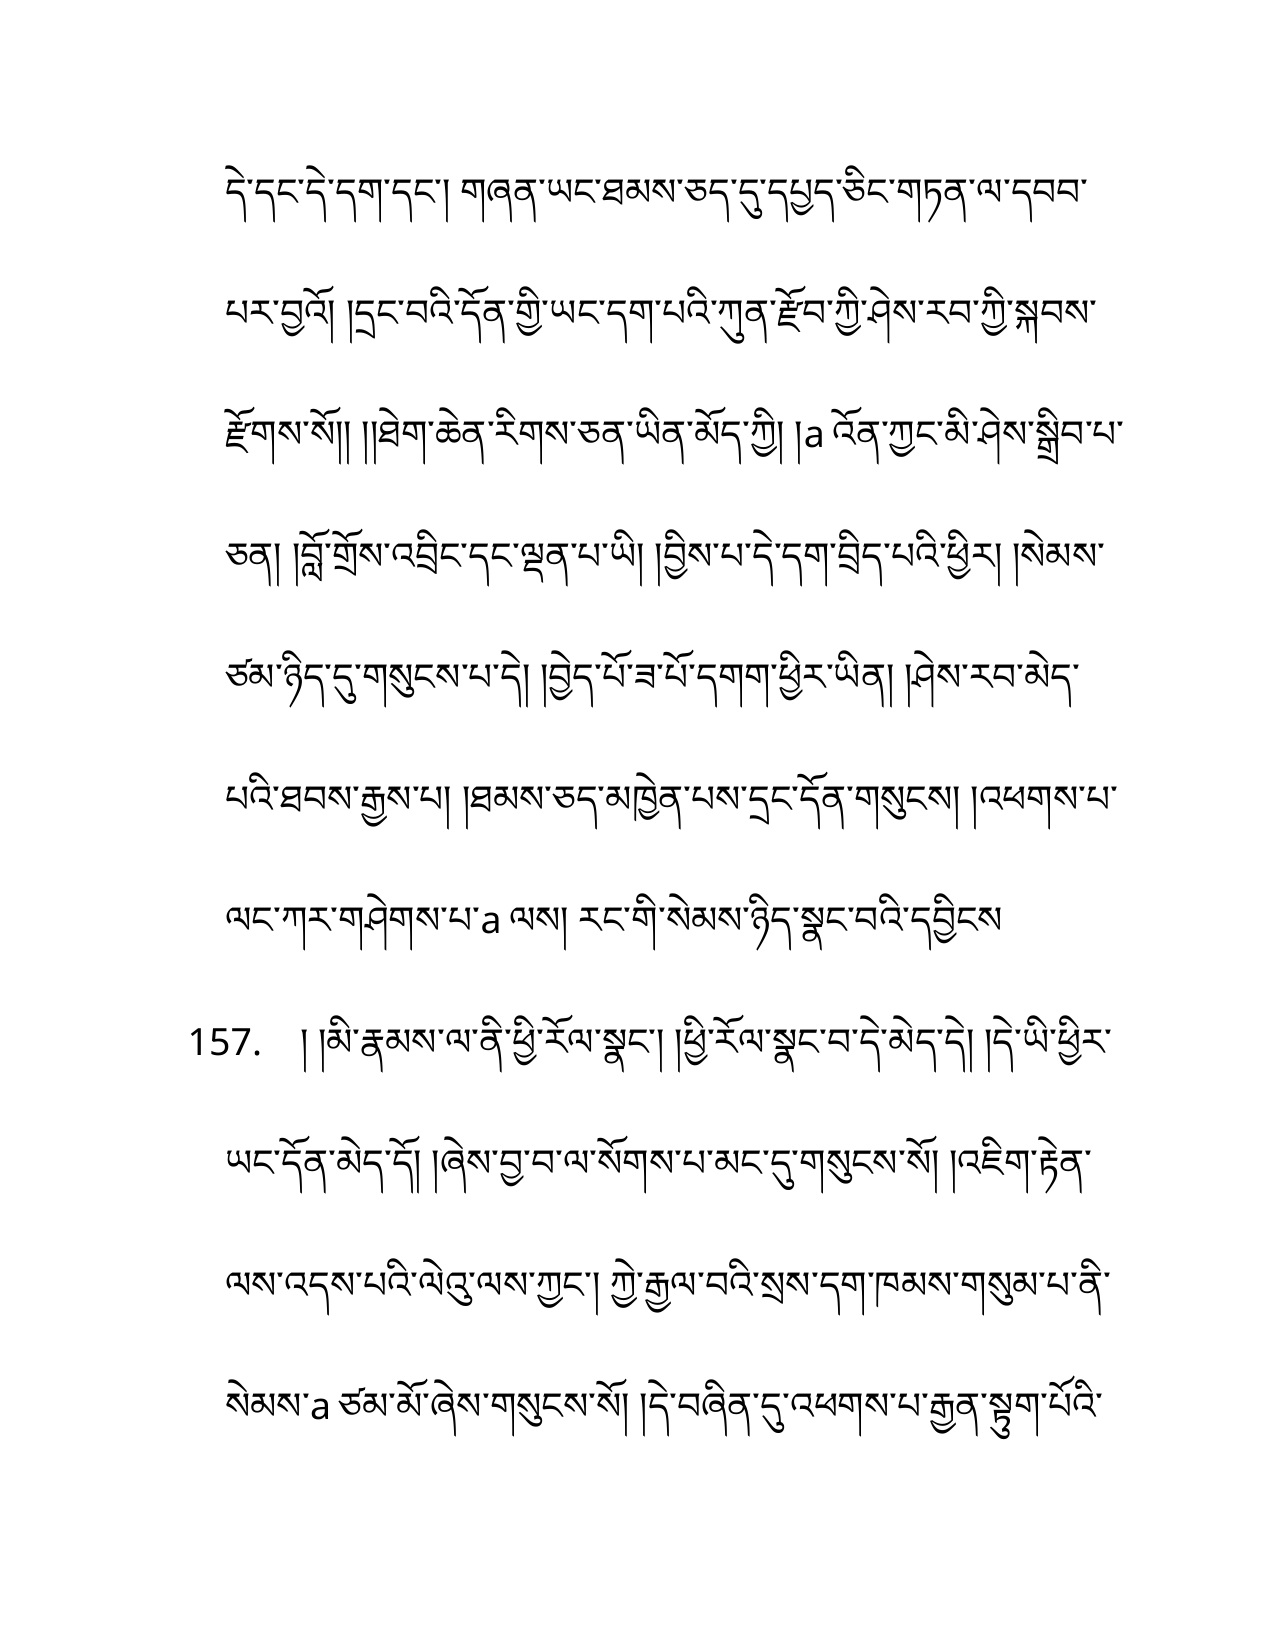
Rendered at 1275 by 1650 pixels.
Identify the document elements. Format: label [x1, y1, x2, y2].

list [187, 1000, 1125, 1470]
list [187, 150, 1125, 984]
